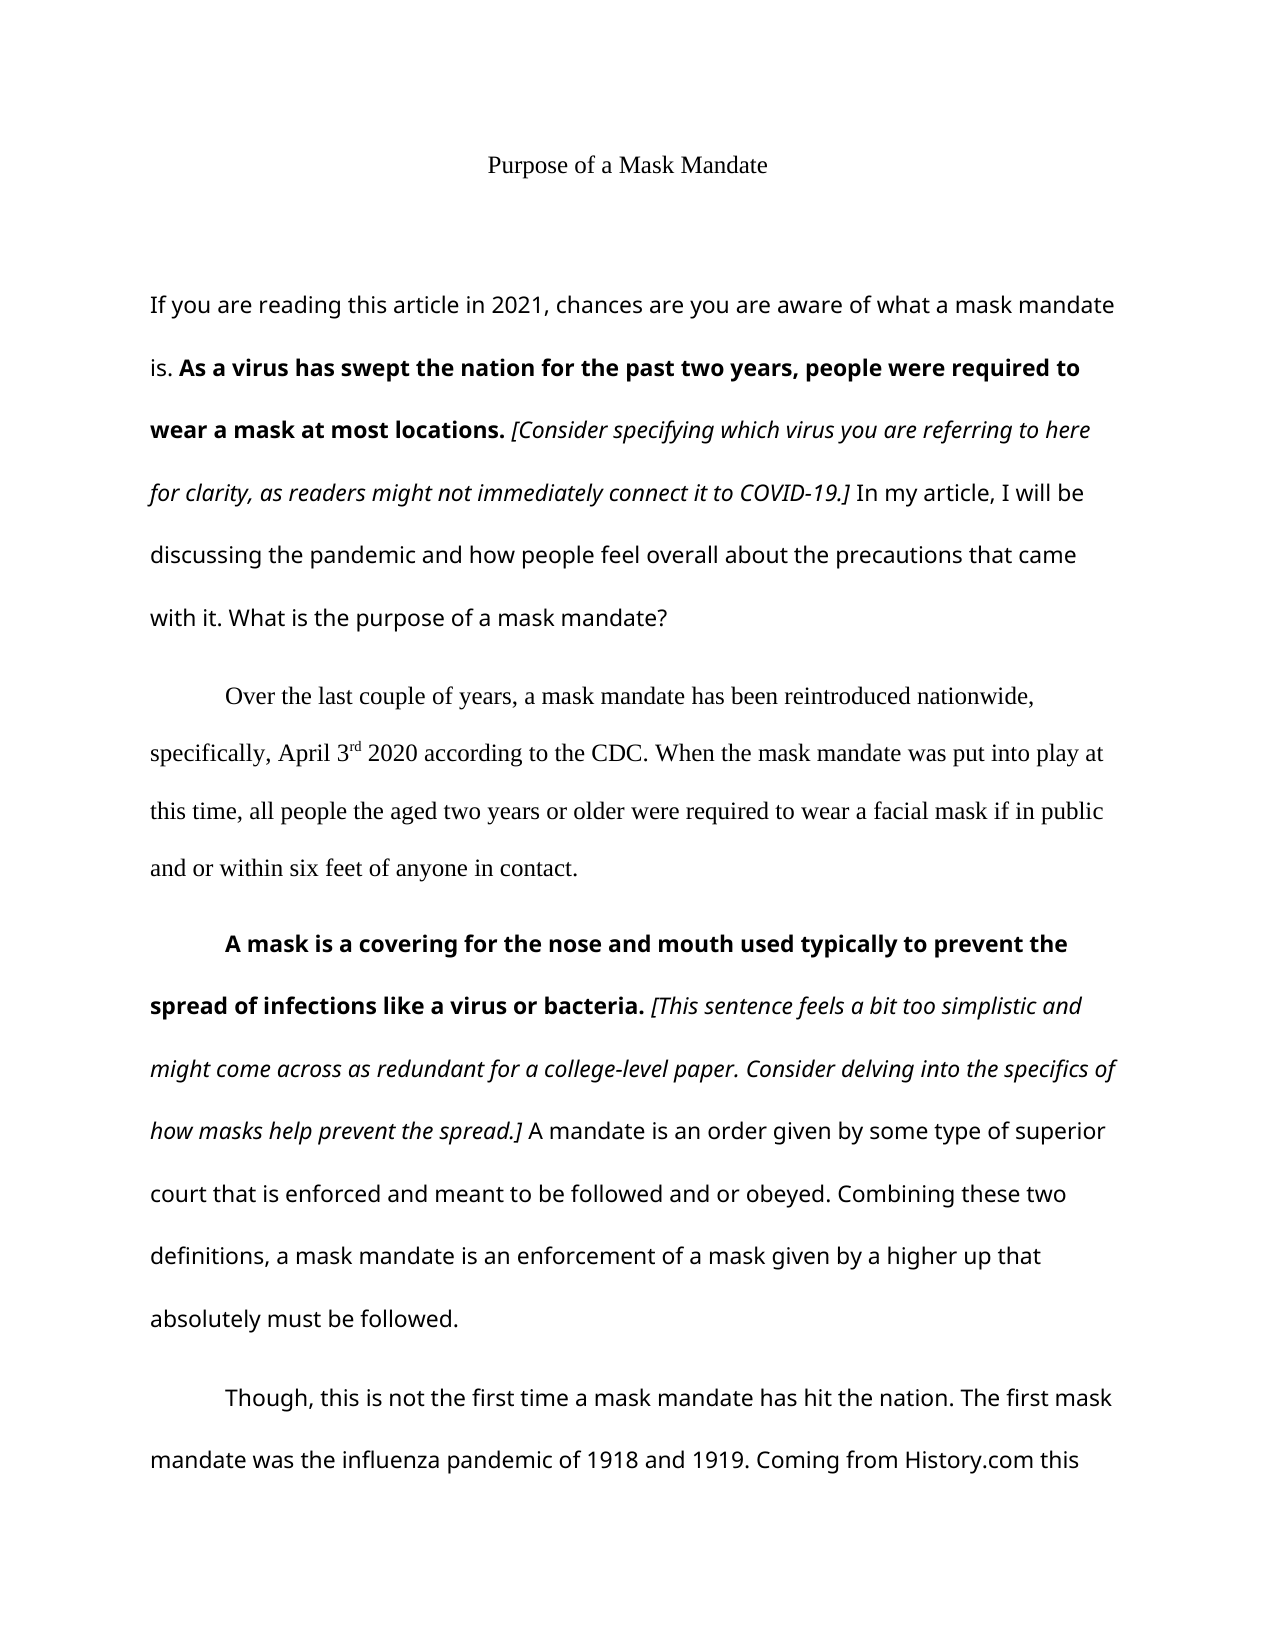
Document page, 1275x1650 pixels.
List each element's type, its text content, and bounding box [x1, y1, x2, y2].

text Purpose of a Mask Mandate [450, 150, 1125, 241]
text A mask is a covering for the nose and mouth used typically to prevent the spread of infections like a virus or bacteria. [This sentence feels a bit too simplistic and might come across as redundant for a college-level paper. Consider delving into the specifics of how masks help prevent the spread.] A mandate is an order given by some type of superior court that is enforced and meant to be followed and or obeyed. Combining these two definitions, a mask mandate is an enforcement of a mask given by a higher up that absolutely must be followed. [150, 927, 1125, 1334]
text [150, 1382, 1125, 1475]
text Over the last couple of years, a mask mandate has been reintroduced nationwide, specifically, April 3rd 2020 according to the CDC. When the mask mandate was put into play at this time, all people the aged two years or older were required to wear a facial mask if in public and or within six feet of anyone in contact. [150, 681, 1125, 882]
text If you are reading this article in 2021, chances are you are aware of what a mask mandate is. As a virus has swept the nation for the past two years, people were required to wear a mask at most locations. [Consider specifying which virus you are referring to here for clarity, as readers might not immediately connect it to COVID-19.] In my article, I will be discussing the pandemic and how people feel overall about the precautions that came with it. What is the purpose of a mask mandate? [150, 289, 1125, 633]
